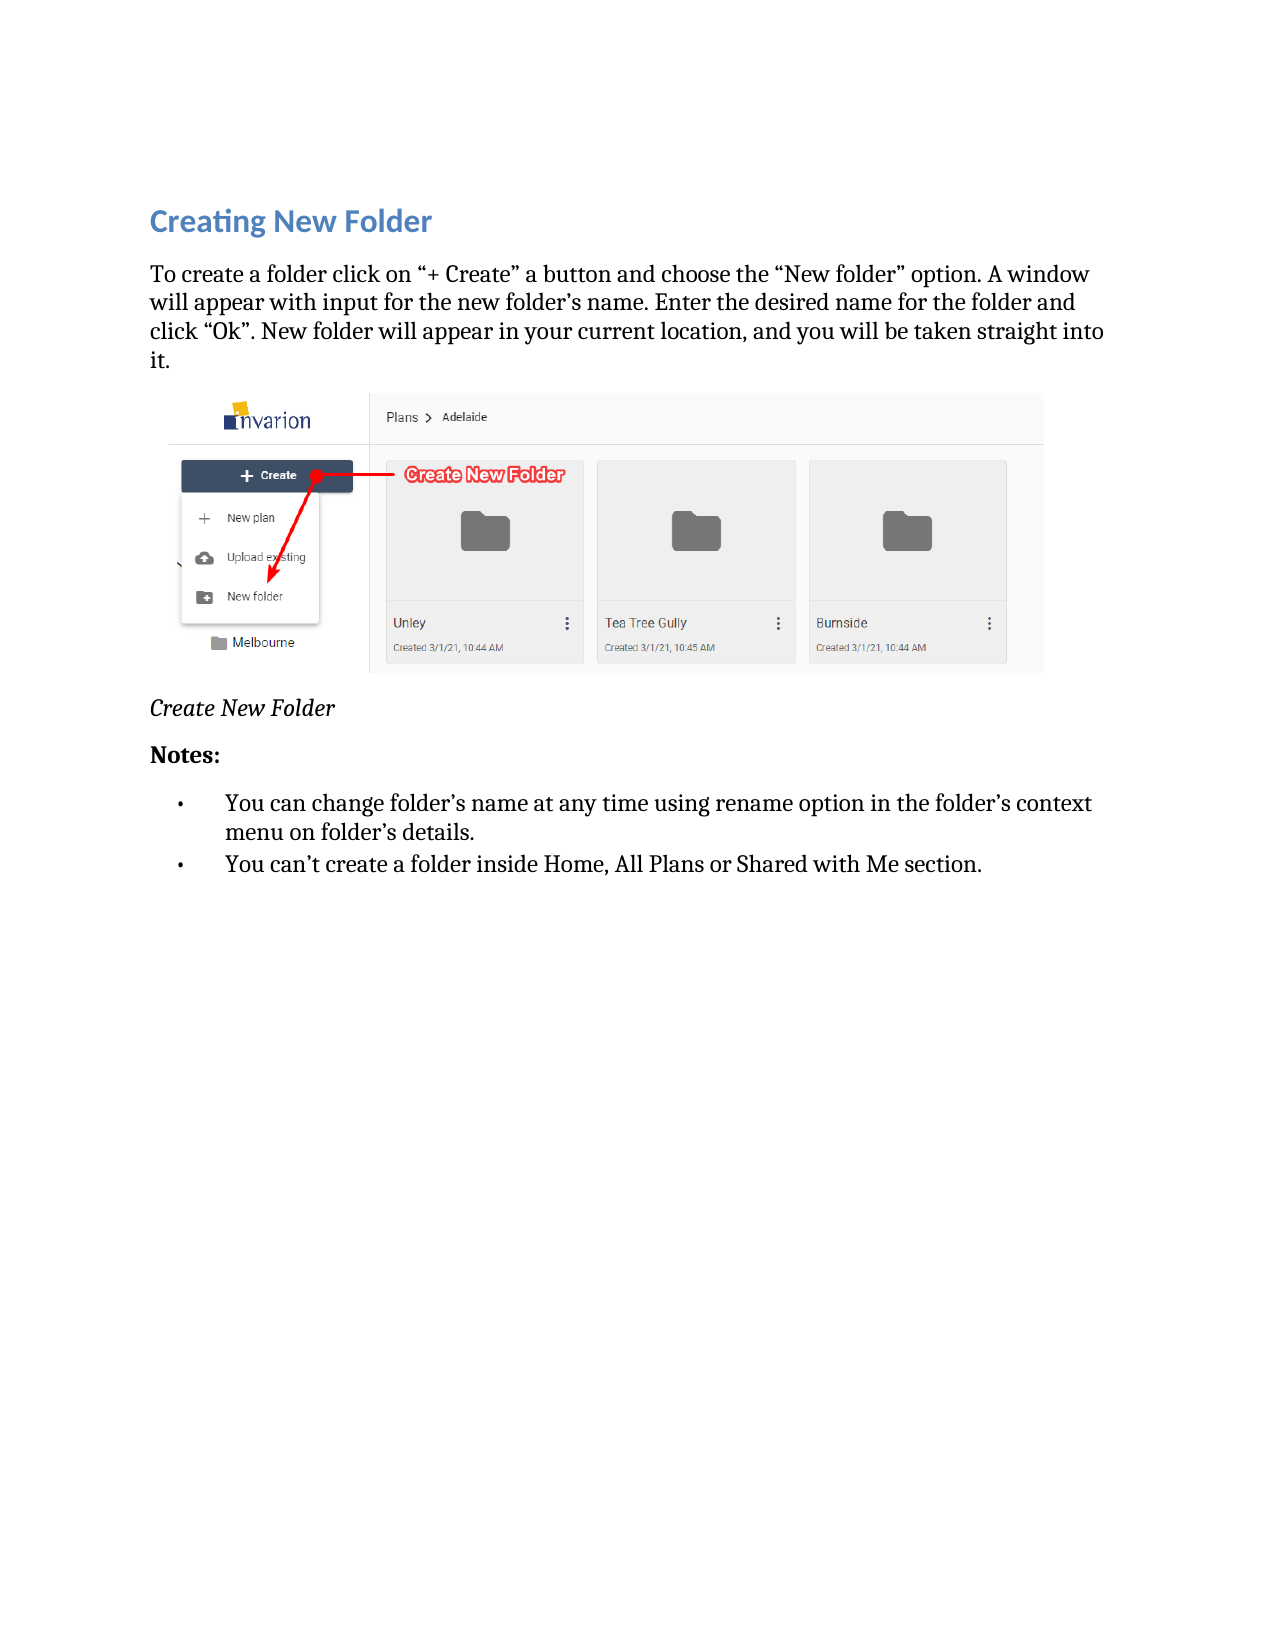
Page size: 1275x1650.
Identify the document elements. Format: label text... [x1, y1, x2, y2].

list You can’t create a folder inside Home, All Plans or Shared with Me section. [175, 850, 1125, 879]
list You can change folder’s name at any time using rename option in the folder’s context menu on folder’s details. [175, 789, 1125, 846]
picture [168, 393, 1044, 673]
text To create a folder click on “+ Create” a button and choose the “New folder” option. A window will appear with input for the new folder’s name. Enter the desired name for the folder and click “Ok”. New folder will appear in your current location, and you will be taken straight into it. [150, 259, 1125, 374]
text Notes: [150, 741, 1125, 770]
text Create New Folder [150, 694, 1125, 722]
subtitle Creating New Folder [150, 200, 1125, 241]
